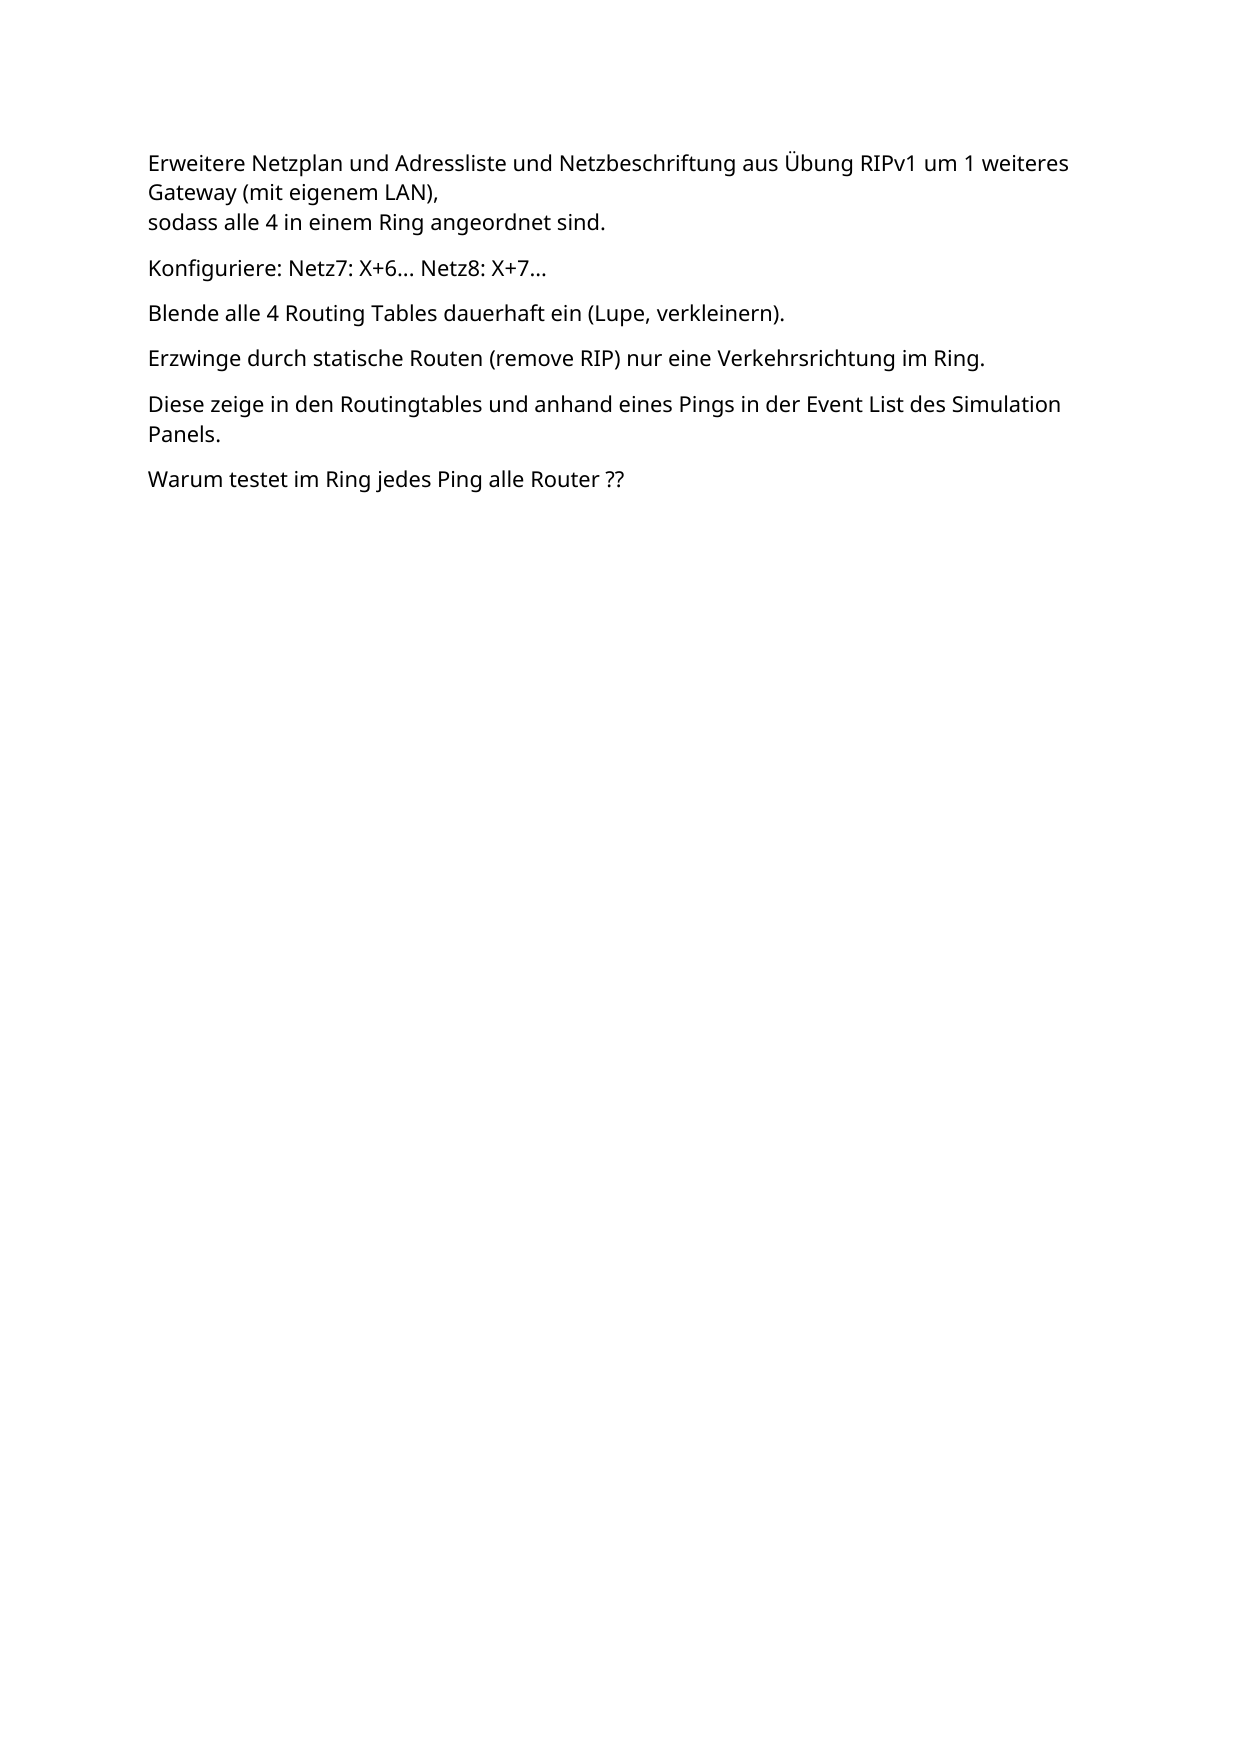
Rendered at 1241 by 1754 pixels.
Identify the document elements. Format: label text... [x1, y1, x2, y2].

text Diese zeige in den Routingtables und anhand eines Pings in der Event List des Simulation Panels. [148, 389, 1093, 448]
text Erzwinge durch statische Routen (remove RIP) nur eine Verkehrsrichtung im Ring. [148, 343, 1093, 373]
text Warum testet im Ring jedes Ping alle Router ?? [148, 464, 1093, 494]
text Konfiguriere: Netz7: X+6... Netz8: X+7... [148, 253, 1093, 282]
text Erweitere Netzplan und Adressliste und Netzbeschriftung aus Übung RIPv1 um 1 weiteres Gateway (mit eigenem LAN), sodass alle 4 in einem Ring angeordnet sind. [148, 148, 1093, 237]
text Blende alle 4 Routing Tables dauerhaft ein (Lupe, verkleinern). [148, 298, 1093, 328]
